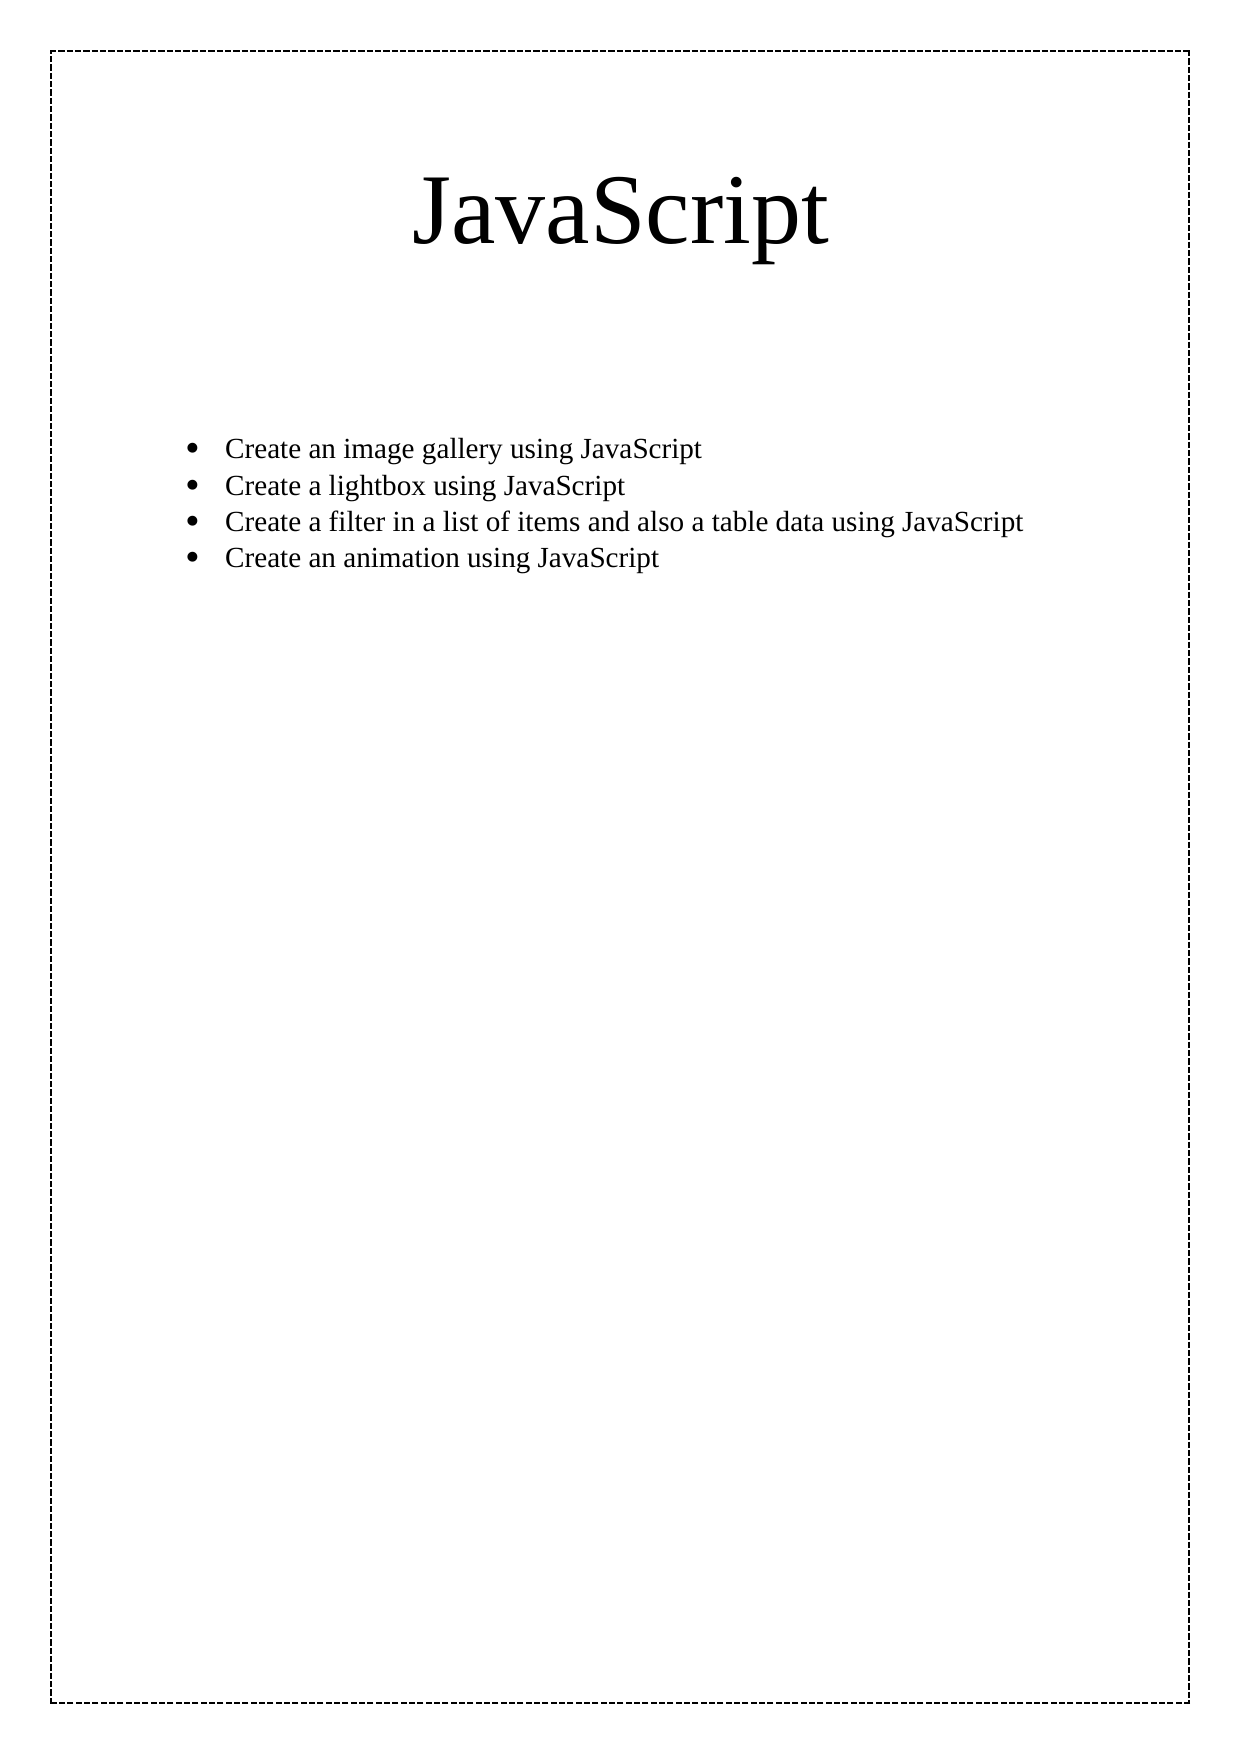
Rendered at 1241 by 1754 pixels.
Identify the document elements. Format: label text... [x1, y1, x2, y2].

list Create an image gallery using JavaScript [187, 432, 1090, 465]
list Create a filter in a list of items and also a table data using JavaScript [187, 504, 1090, 538]
list Create a lightbox using JavaScript [187, 468, 1090, 502]
text JavaScript [187, 150, 1090, 265]
list Create an animation using JavaScript [187, 540, 1090, 574]
